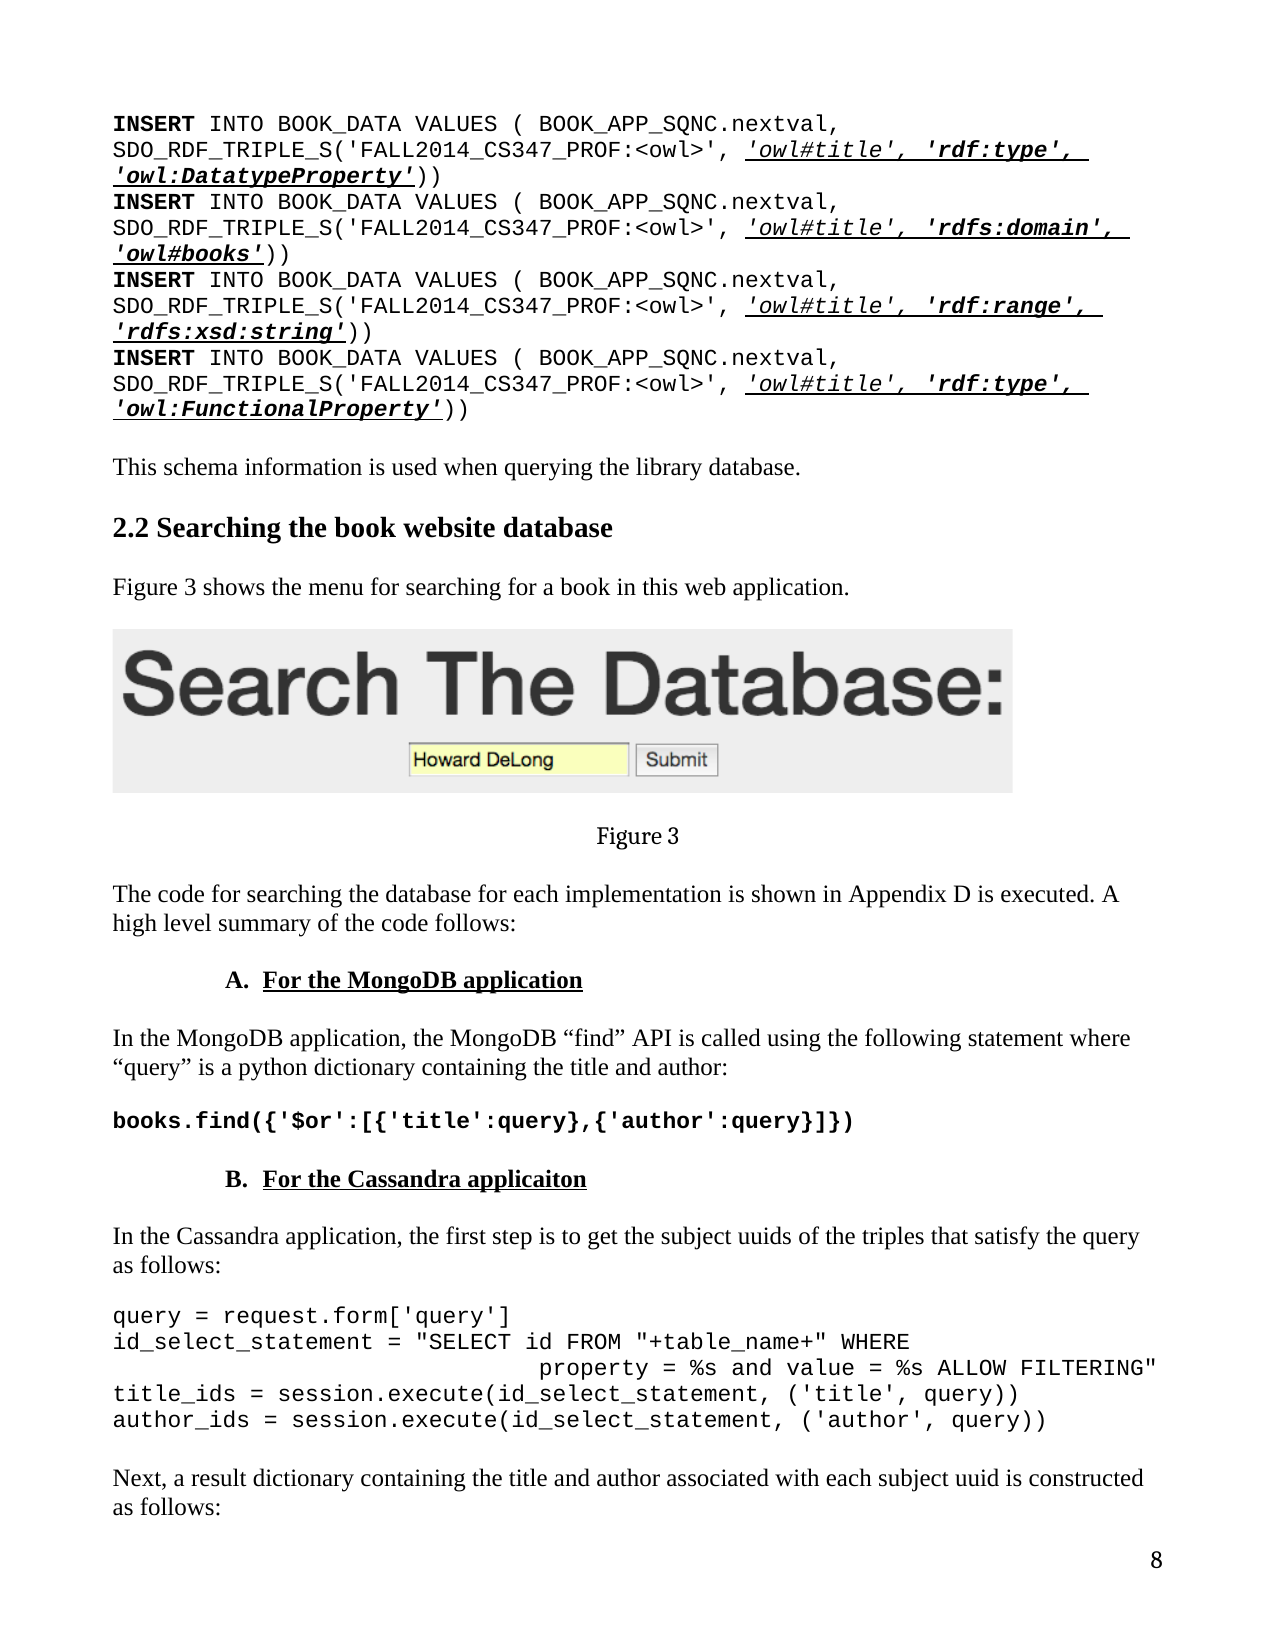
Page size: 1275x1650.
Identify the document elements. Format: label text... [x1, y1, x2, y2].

text In the MongoDB application, the MongoDB “find” API is called using the following statement where “query” is a python dictionary containing the title and author: [112, 1023, 1162, 1080]
text Figure 3 shows the menu for searching for a book in this web application. [112, 572, 1162, 601]
text INSERT INTO BOOK_DATA VALUES ( BOOK_APP_SQNC.nextval, SDO_RDF_TRIPLE_S('FALL2014_CS347_PROF:<owl>', 'owl#title', 'rdfs:domain', 'owl#books')) [112, 190, 1162, 268]
text In the Cassandra application, the first step is to get the subject uuids of the triples that satisfy the query as follows: [112, 1221, 1162, 1279]
text id_select_statement = "SELECT id FROM "+table_name+" WHERE [112, 1331, 1162, 1357]
text Next, a result dictionary containing the title and author associated with each subject uuid is constructed as follows: [112, 1463, 1162, 1521]
text INSERT INTO BOOK_DATA VALUES ( BOOK_APP_SQNC.nextval, SDO_RDF_TRIPLE_S('FALL2014_CS347_PROF:<owl>', 'owl#title', 'rdf:range', 'rdfs:xsd:string')) [112, 268, 1162, 346]
text Figure 3 [112, 822, 1162, 850]
text books.find({'$or':[{'title':query},{'author':query}]}) [112, 1109, 1162, 1135]
text This schema information is used when querying the library database. [112, 452, 1162, 481]
text author_ids = session.execute(id_select_statement, ('author', query)) [112, 1408, 1162, 1434]
text title_ids = session.execute(id_select_statement, ('title', query)) [112, 1383, 1162, 1408]
text The code for searching the database for each implementation is shown in Appendix D is executed. A high level summary of the code follows: [112, 879, 1162, 937]
text 2.2 Searching the book website database [112, 510, 1162, 543]
list For the Cassandra applicaiton [225, 1164, 1162, 1193]
list For the MongoDB application [225, 965, 1162, 994]
text property = %s and value = %s ALLOW FILTERING" [112, 1357, 1162, 1383]
picture [112, 629, 1013, 793]
text INSERT INTO BOOK_DATA VALUES ( BOOK_APP_SQNC.nextval, SDO_RDF_TRIPLE_S('FALL2014_CS347_PROF:<owl>', 'owl#title', 'rdf:type', 'owl:FunctionalProperty')) [112, 346, 1162, 424]
text INSERT INTO BOOK_DATA VALUES ( BOOK_APP_SQNC.nextval, SDO_RDF_TRIPLE_S('FALL2014_CS347_PROF:<owl>', 'owl#title', 'rdf:type', 'owl:DatatypeProperty')) [112, 112, 1162, 190]
text query = request.form['query'] [112, 1305, 1162, 1331]
